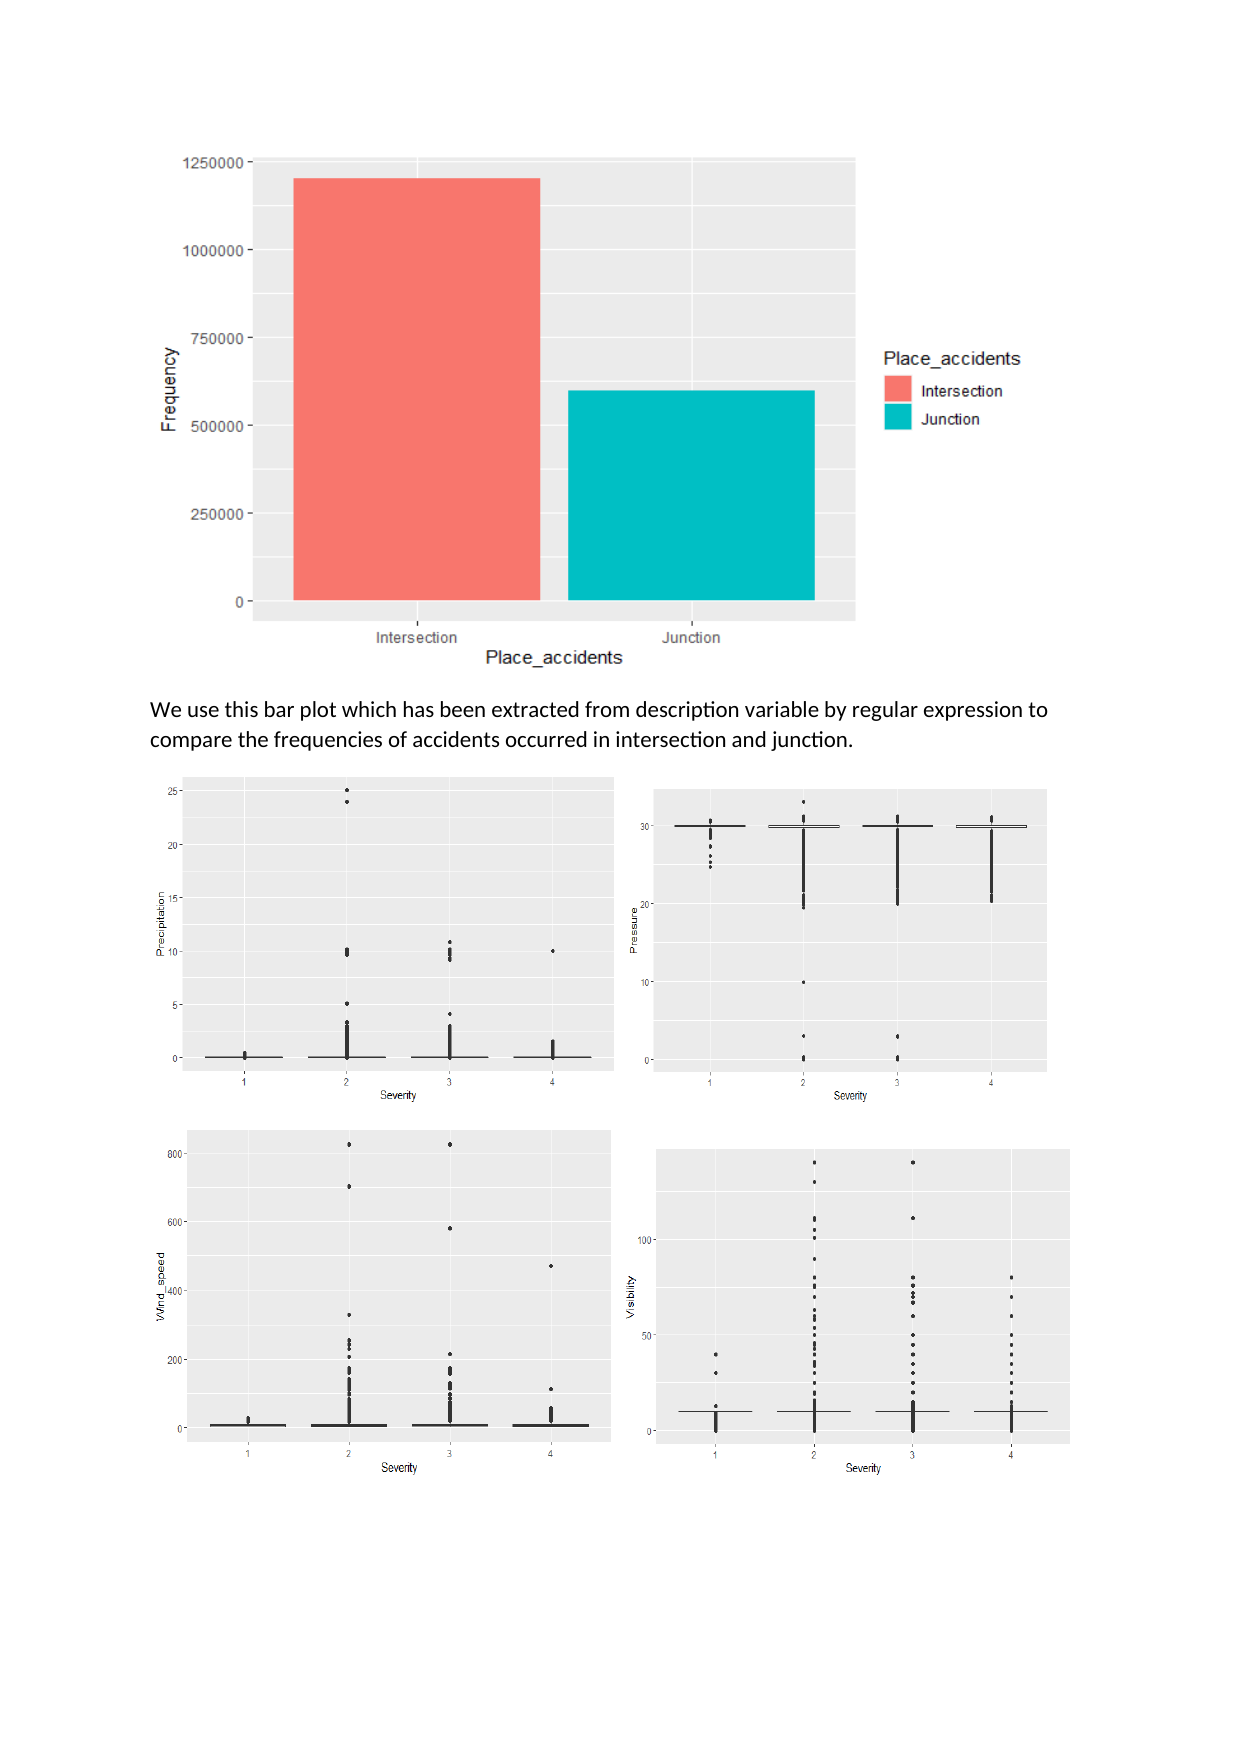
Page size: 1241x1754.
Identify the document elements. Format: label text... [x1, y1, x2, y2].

picture [624, 783, 1052, 1107]
picture [150, 1125, 616, 1480]
picture [620, 1143, 1075, 1480]
text We use this bar plot which has been extracted from description variable by regular expression to compare the frequencies of accidents occurred in intersection and junction. [150, 695, 1090, 753]
picture [150, 772, 619, 1107]
picture [150, 150, 1040, 676]
